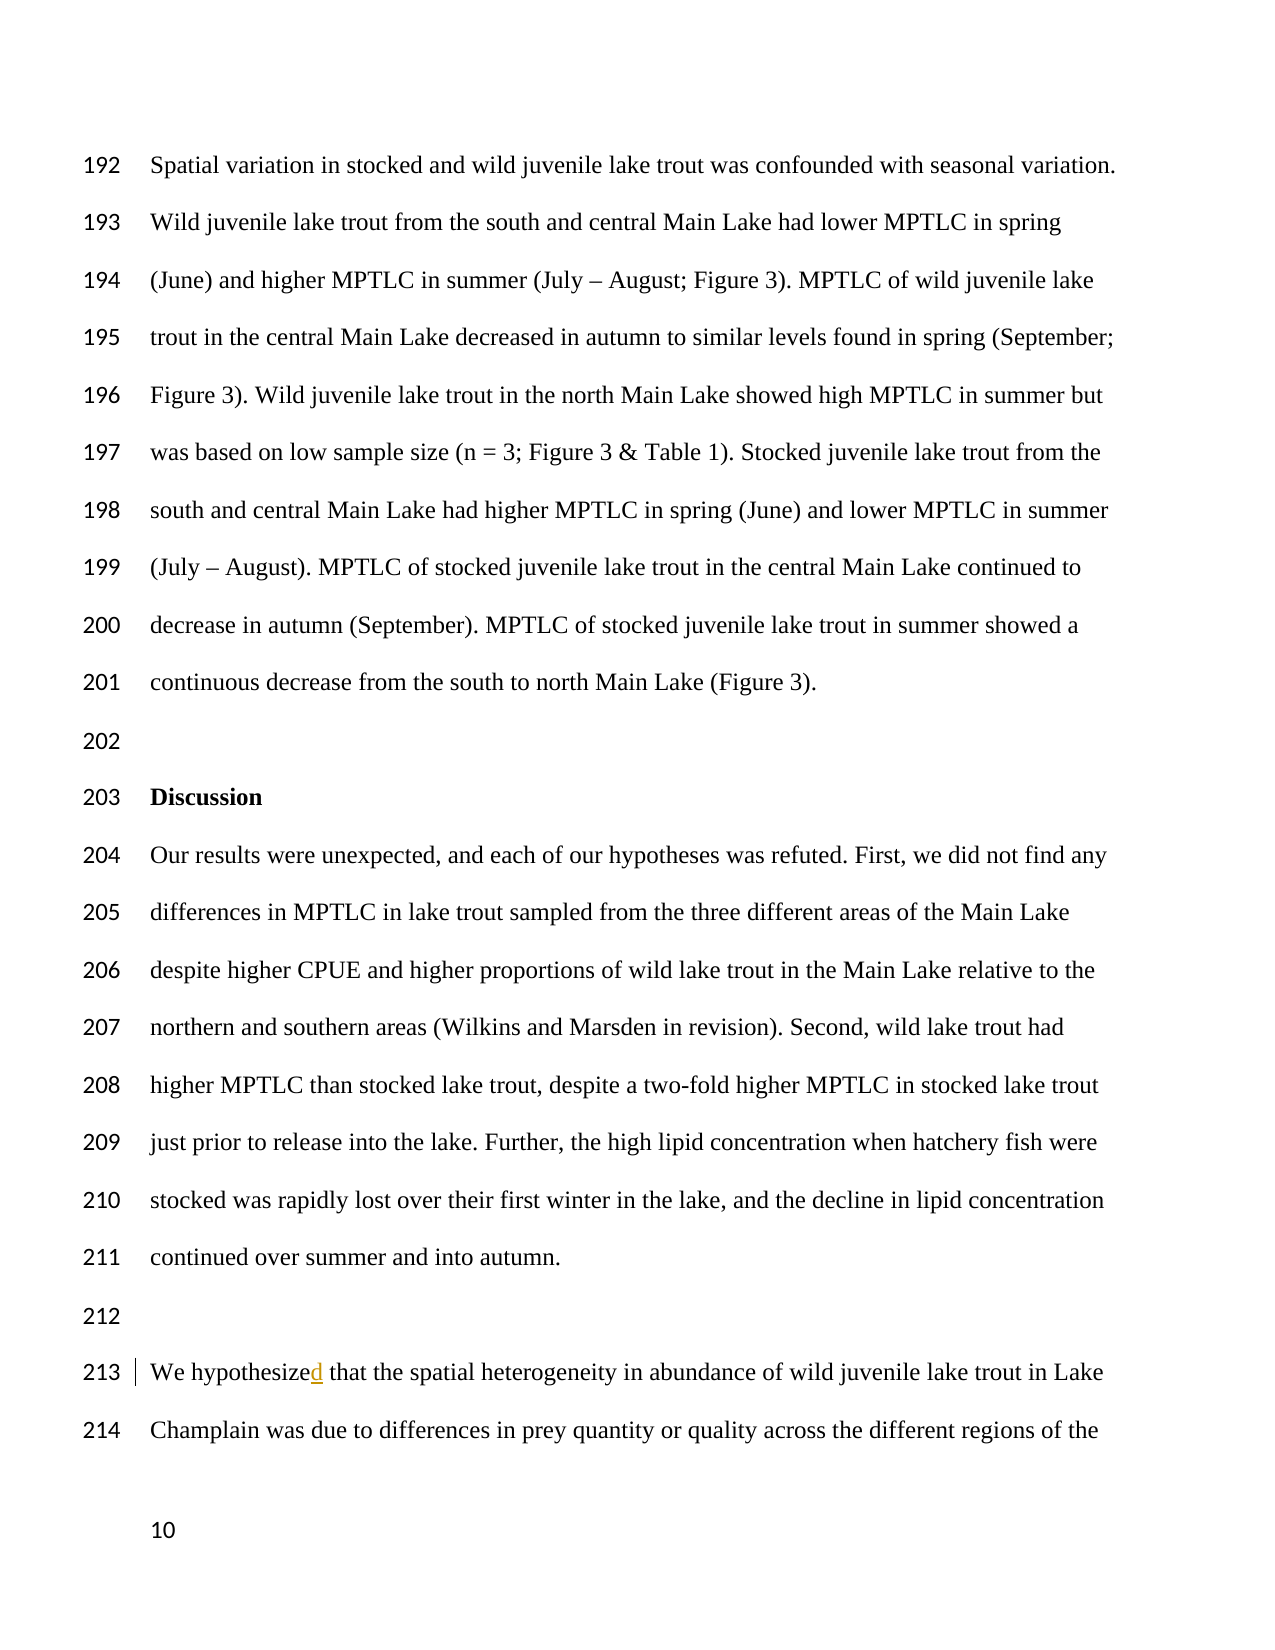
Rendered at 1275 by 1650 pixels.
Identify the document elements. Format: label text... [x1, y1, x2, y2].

text Wild juvenile lake trout from the south and central Main Lake had lower MPTLC in spring (June) and higher MPTLC in summer (July – August; Figure 3). MPTLC of wild juvenile lake trout in the central Main Lake decreased in autumn to similar levels found in spring (September; Figure 3). Wild juvenile lake trout in the north Main Lake showed high MPTLC in summer but was based on low sample size (n = 3; Figure 3 & Table 1). Stocked juvenile lake trout from the south and central Main Lake had higher MPTLC in spring (June) and lower MPTLC in summer (July – August). MPTLC of stocked juvenile lake trout in the central Main Lake continued to decrease in autumn (September). MPTLC of stocked juvenile lake trout in summer showed a continuous decrease from the south to north Main Lake (Figure 3). [150, 207, 1125, 696]
text Discussion [150, 782, 1125, 811]
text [150, 1357, 1125, 1444]
text Spatial variation in stocked and wild juvenile lake trout was confounded with seasonal variation. [150, 150, 1125, 179]
text Our results were unexpected, and each of our hypotheses was refuted. First, we did not find any differences in MPTLC in lake trout sampled from the three different areas of the Main Lake despite higher CPUE and higher proportions of wild lake trout in the Main Lake relative to the northern and southern areas (Wilkins and Marsden in revision). Second, wild lake trout had higher MPTLC than stocked lake trout, despite a two-fold higher MPTLC in stocked lake trout just prior to release into the lake. Further, the high lipid concentration when hatchery fish were stocked was rapidly lost over their first winter in the lake, and the decline in lipid concentration continued over summer and into autumn. [150, 840, 1125, 1271]
